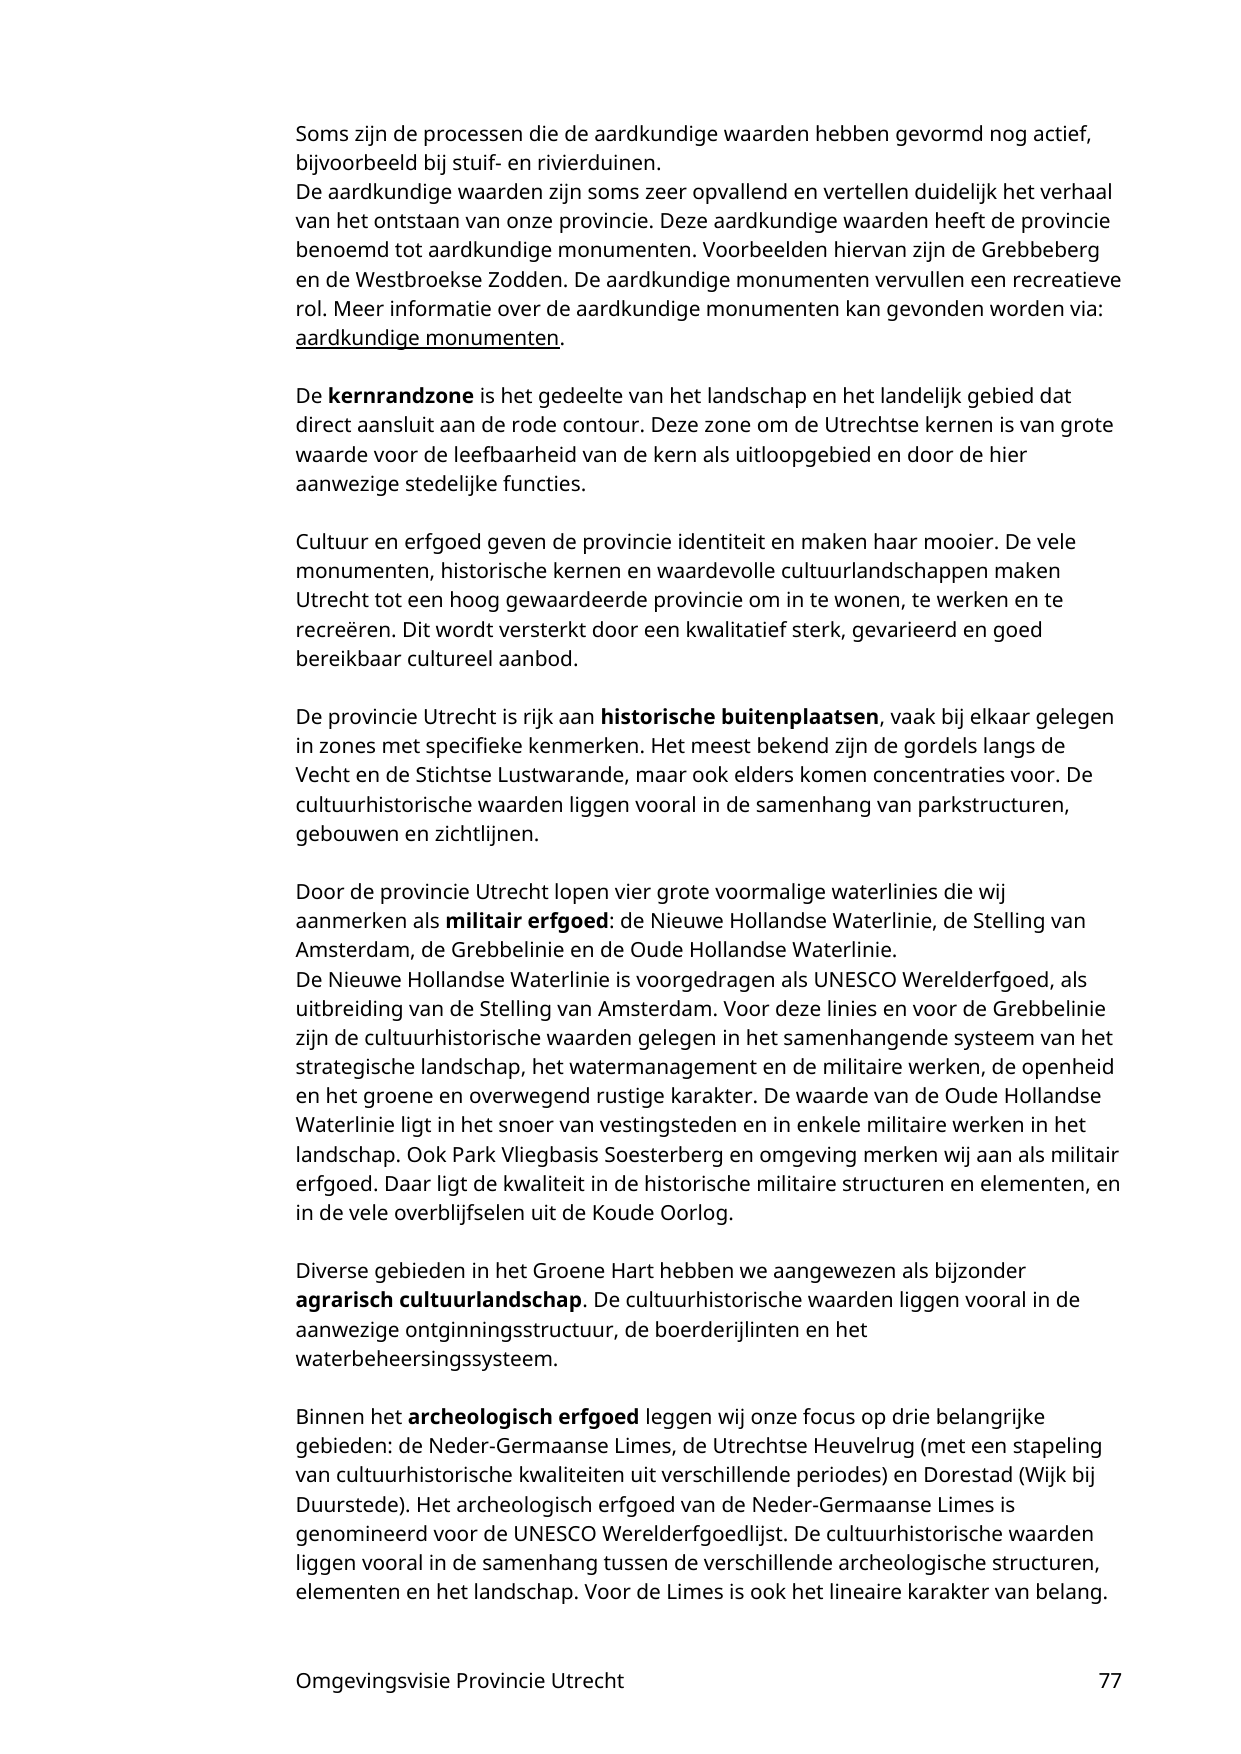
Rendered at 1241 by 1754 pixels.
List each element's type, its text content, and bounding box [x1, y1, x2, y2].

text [295, 118, 1122, 176]
text De aardkundige waarden zijn soms zeer opvallend en vertellen duidelijk het verhaal van het ontstaan van onze provincie. Deze aardkundige waarden heeft de provincie benoemd tot aardkundige monumenten. Voorbeelden hiervan zijn de Grebbeberg en de Westbroekse Zodden. De aardkundige monumenten vervullen een recreatieve rol. Meer informatie over de aardkundige monumenten kan gevonden worden via: aardkundige monumenten. [295, 176, 1122, 351]
text De kernrandzone is het gedeelte van het landschap en het landelijk gebied dat direct aansluit aan de rode contour. Deze zone om de Utrechtse kernen is van grote waarde voor de leefbaarheid van de kern als uitloopgebied en door de hier aanwezige stedelijke functies. [295, 381, 1122, 497]
text De Nieuwe Hollandse Waterlinie is voorgedragen als UNESCO Werelderfgoed, als uitbreiding van de Stelling van Amsterdam. Voor deze linies en voor de Grebbelinie zijn de cultuurhistorische waarden gelegen in het samenhangende systeem van het strategische landschap, het watermanagement en de militaire werken, de openheid en het groene en overwegend rustige karakter. De waarde van de Oude Hollandse Waterlinie ligt in het snoer van vestingsteden en in enkele militaire werken in het landschap. Ook Park Vliegbasis Soesterberg en omgeving merken wij aan als militair erfgoed. Daar ligt de kwaliteit in de historische militaire structuren en elementen, en in de vele overblijfselen uit de Koude Oorlog. [295, 964, 1122, 1226]
text Diverse gebieden in het Groene Hart hebben we aangewezen als bijzonder agrarisch cultuurlandschap. De cultuurhistorische waarden liggen vooral in de aanwezige ontginningsstructuur, de boerderijlinten en het waterbeheersingssysteem. [295, 1256, 1122, 1372]
text De provincie Utrecht is rijk aan historische buitenplaatsen, vaak bij elkaar gelegen in zones met specifieke kenmerken. Het meest bekend zijn de gordels langs de Vecht en de Stichtse Lustwarande, maar ook elders komen concentraties voor. De cultuurhistorische waarden liggen vooral in de samenhang van parkstructuren, gebouwen en zichtlijnen. [295, 701, 1122, 847]
text Door de provincie Utrecht lopen vier grote voormalige waterlinies die wij aanmerken als militair erfgoed: de Nieuwe Hollandse Waterlinie, de Stelling van Amsterdam, de Grebbelinie en de Oude Hollandse Waterlinie. [295, 876, 1122, 964]
text Cultuur en erfgoed geven de provincie identiteit en maken haar mooier. De vele monumenten, historische kernen en waardevolle cultuurlandschappen maken Utrecht tot een hoog gewaardeerde provincie om in te wonen, te werken en te recreëren. Dit wordt versterkt door een kwalitatief sterk, gevarieerd en goed bereikbaar cultureel aanbod. [295, 526, 1122, 672]
text Binnen het archeologisch erfgoed leggen wij onze focus op drie belangrijke gebieden: de Neder-Germaanse Limes, de Utrechtse Heuvelrug (met een stapeling van cultuurhistorische kwaliteiten uit verschillende periodes) en Dorestad (Wijk bij Duurstede). Het archeologisch erfgoed van de Neder-Germaanse Limes is genomineerd voor de UNESCO Werelderfgoedlijst. De cultuurhistorische waarden liggen vooral in de samenhang tussen de verschillende archeologische structuren, elementen en het landschap. Voor de Limes is ook het lineaire karakter van belang. [295, 1401, 1122, 1606]
